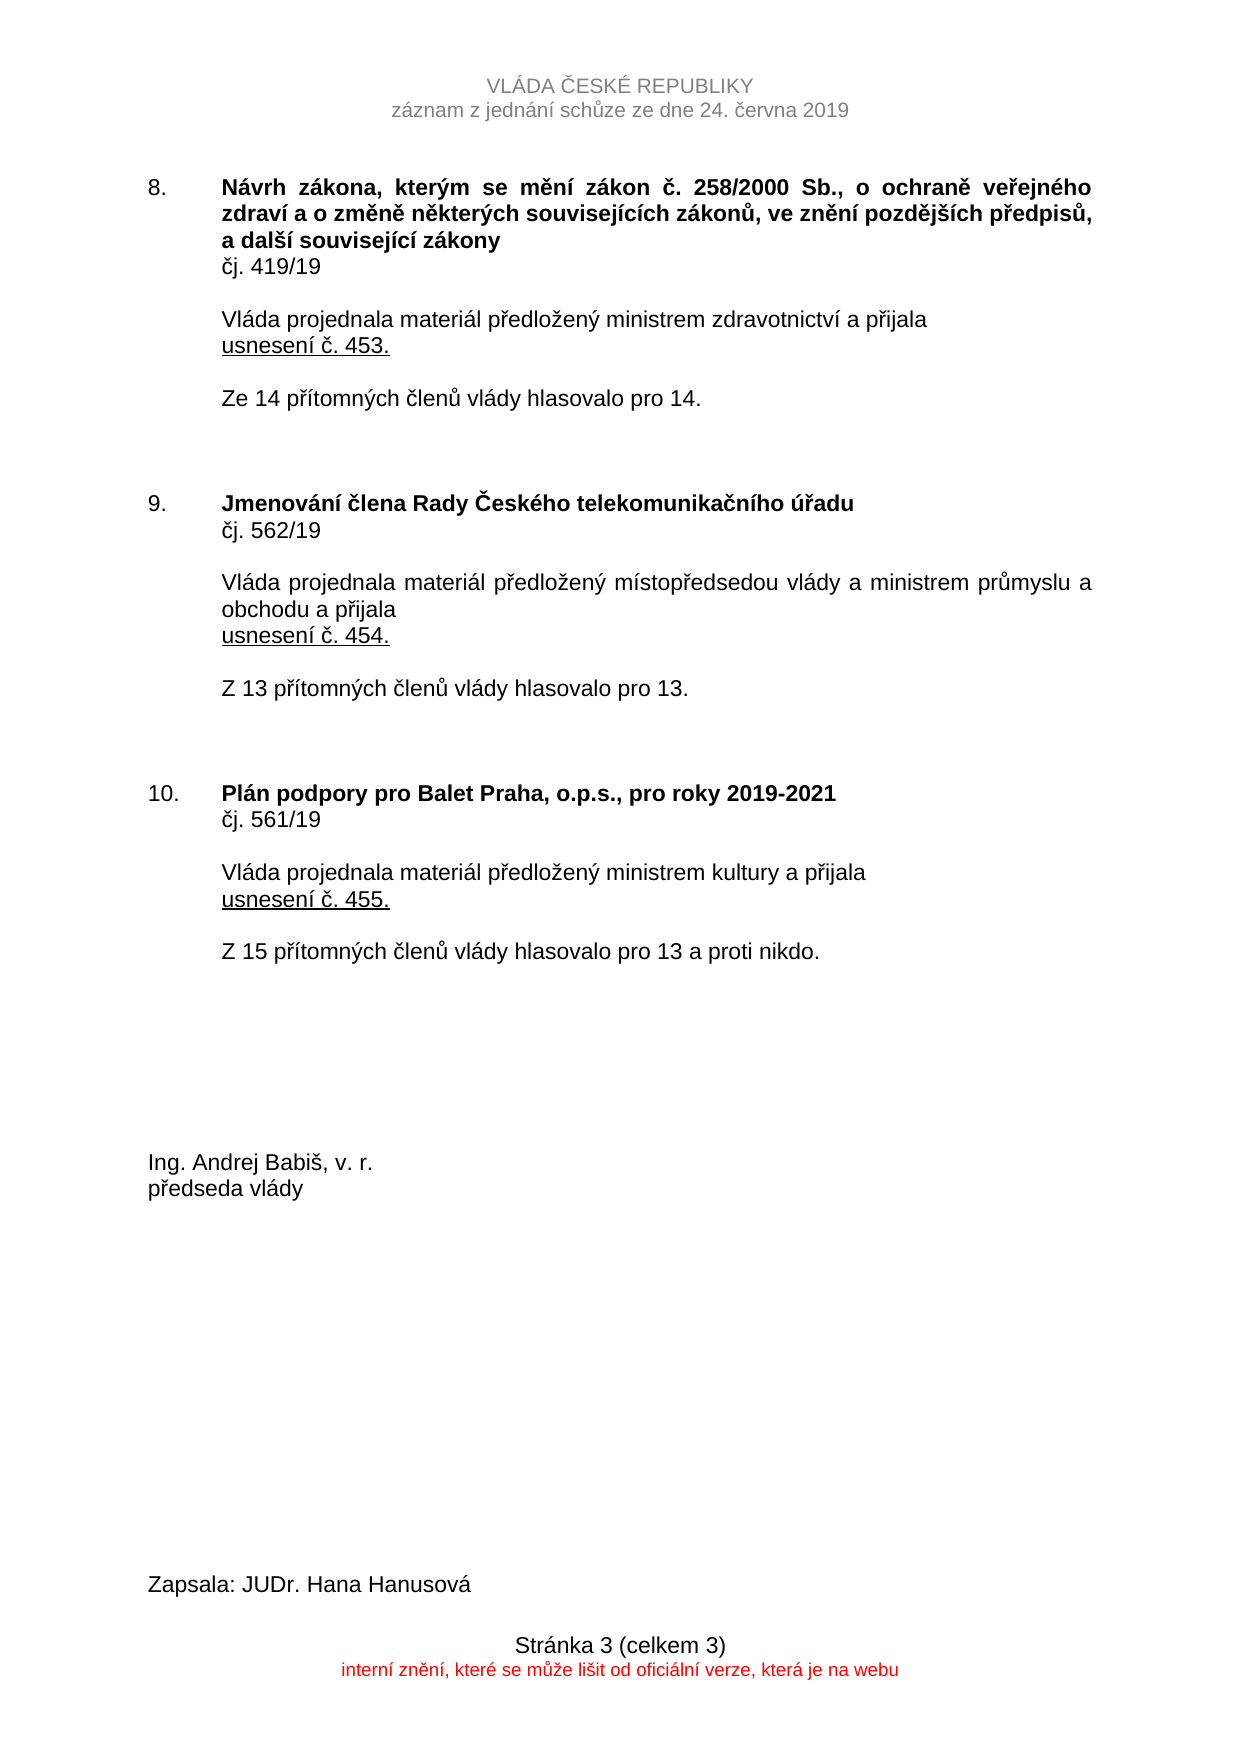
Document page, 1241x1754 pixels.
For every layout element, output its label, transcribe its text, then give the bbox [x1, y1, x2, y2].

text usnesení č. 454. [148, 622, 1093, 648]
text usnesení č. 453. [148, 332, 1093, 358]
text předseda vlády [148, 1175, 1093, 1202]
text čj. 562/19 [148, 517, 1093, 543]
text usnesení č. 455. [148, 886, 1093, 912]
text Vláda projednala materiál předložený ministrem zdravotnictví a přijala [148, 306, 1093, 332]
text čj. 561/19 [148, 806, 1093, 833]
text Vláda projednala materiál předložený místopředsedou vlády a ministrem průmyslu a obchodu a přijala [148, 569, 1093, 622]
text Z 13 přítomných členů vlády hlasovalo pro 13. [148, 675, 1093, 701]
text Vláda projednala materiál předložený ministrem kultury a přijala [148, 859, 1093, 886]
text 10. Plán podpory pro Balet Praha, o.p.s., pro roky 2019-2021 [148, 780, 1093, 806]
text Ing. Andrej Babiš, v. r. [148, 1149, 1093, 1175]
text 8. Návrh zákona, kterým se mění zákon č. 258/2000 Sb., o ochraně veřejného zdraví a o změně některých souvisejících zákonů, ve znění pozdějších předpisů, a další související zákony [148, 174, 1093, 253]
text Z 15 přítomných členů vlády hlasovalo pro 13 a proti nikdo. [148, 938, 1093, 964]
text 9. Jmenování člena Rady Českého telekomunikačního úřadu [148, 490, 1093, 517]
text čj. 419/19 [148, 253, 1093, 279]
text Ze 14 přítomných členů vlády hlasovalo pro 14. [148, 385, 1093, 411]
text Zapsala: JUDr. Hana Hanusová [148, 1571, 1093, 1597]
